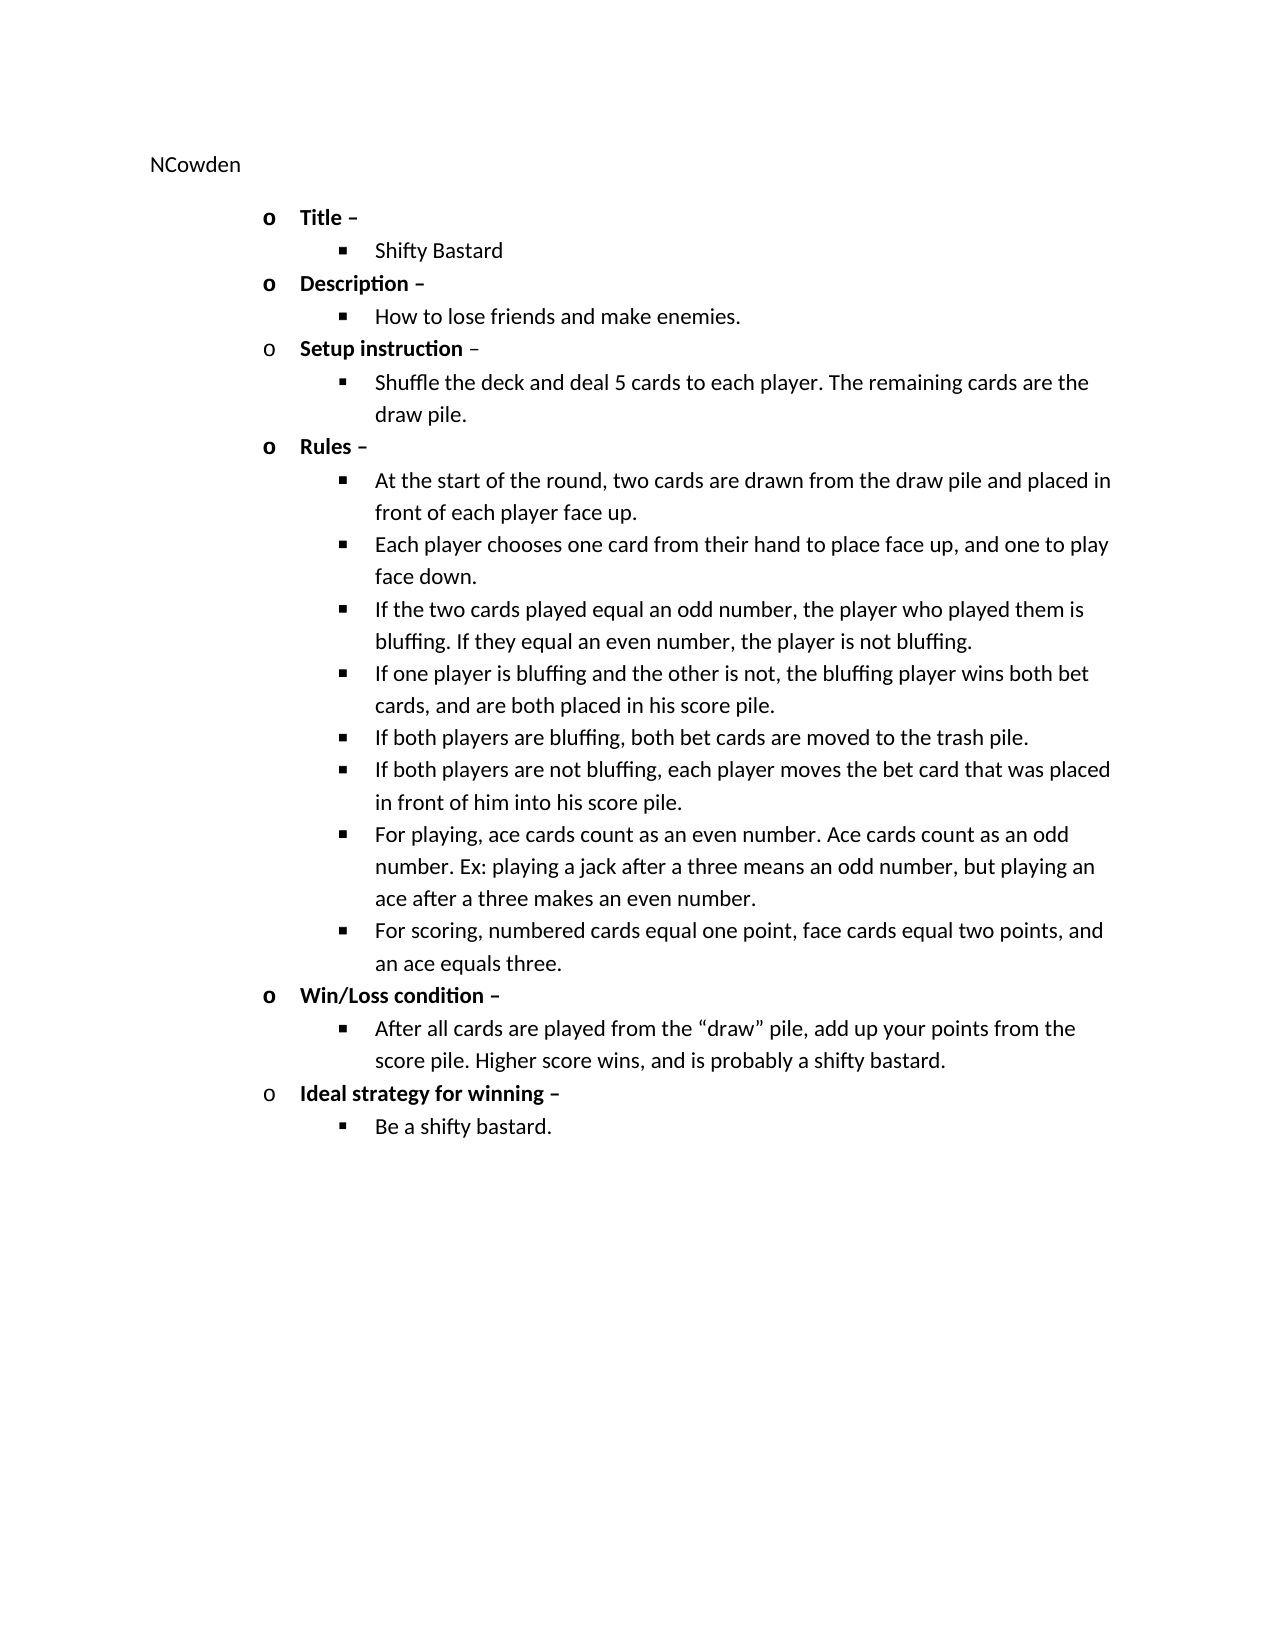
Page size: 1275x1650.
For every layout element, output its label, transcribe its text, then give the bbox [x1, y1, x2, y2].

list For scoring, numbered cards equal one point, face cards equal two points, and an ace equals three. [337, 917, 1125, 977]
list Setup instruction – [262, 334, 1125, 364]
list How to lose friends and make enemies. [337, 302, 1125, 330]
list If both players are not bluffing, each player moves the bet card that was placed in front of him into his score pile. [337, 756, 1125, 816]
list After all cards are played from the “draw” pile, add up your points from the score pile. Higher score wins, and is probably a shifty bastard. [337, 1014, 1125, 1075]
list At the start of the round, two cards are drawn from the draw pile and placed in front of each player face up. [337, 466, 1125, 526]
list Title – [262, 203, 1125, 232]
list Be a shifty bastard. [337, 1112, 1125, 1140]
list If both players are bluffing, both bet cards are moved to the trash pile. [337, 723, 1125, 751]
list Each player chooses one card from their hand to place face up, and one to play face down. [337, 530, 1125, 591]
list Ideal strategy for winning – [262, 1079, 1125, 1108]
list If one player is bluffing and the other is not, the bluffing player wins both bet cards, and are both placed in his score pile. [337, 659, 1125, 719]
list For playing, ace cards count as an even number. Ace cards count as an odd number. Ex: playing a jack after a three means an odd number, but playing an ace after a three makes an even number. [337, 820, 1125, 912]
list Rules – [262, 432, 1125, 462]
list Description – [262, 269, 1125, 298]
list Shuffle the deck and deal 5 cards to each player. The remaining cards are the draw pile. [337, 368, 1125, 428]
list Win/Loss condition – [262, 981, 1125, 1010]
list If the two cards played equal an odd number, the player who played them is bluffing. If they equal an even number, the player is not bluffing. [337, 595, 1125, 655]
list Shifty Bastard [337, 237, 1125, 264]
text NCowden [150, 150, 1125, 178]
